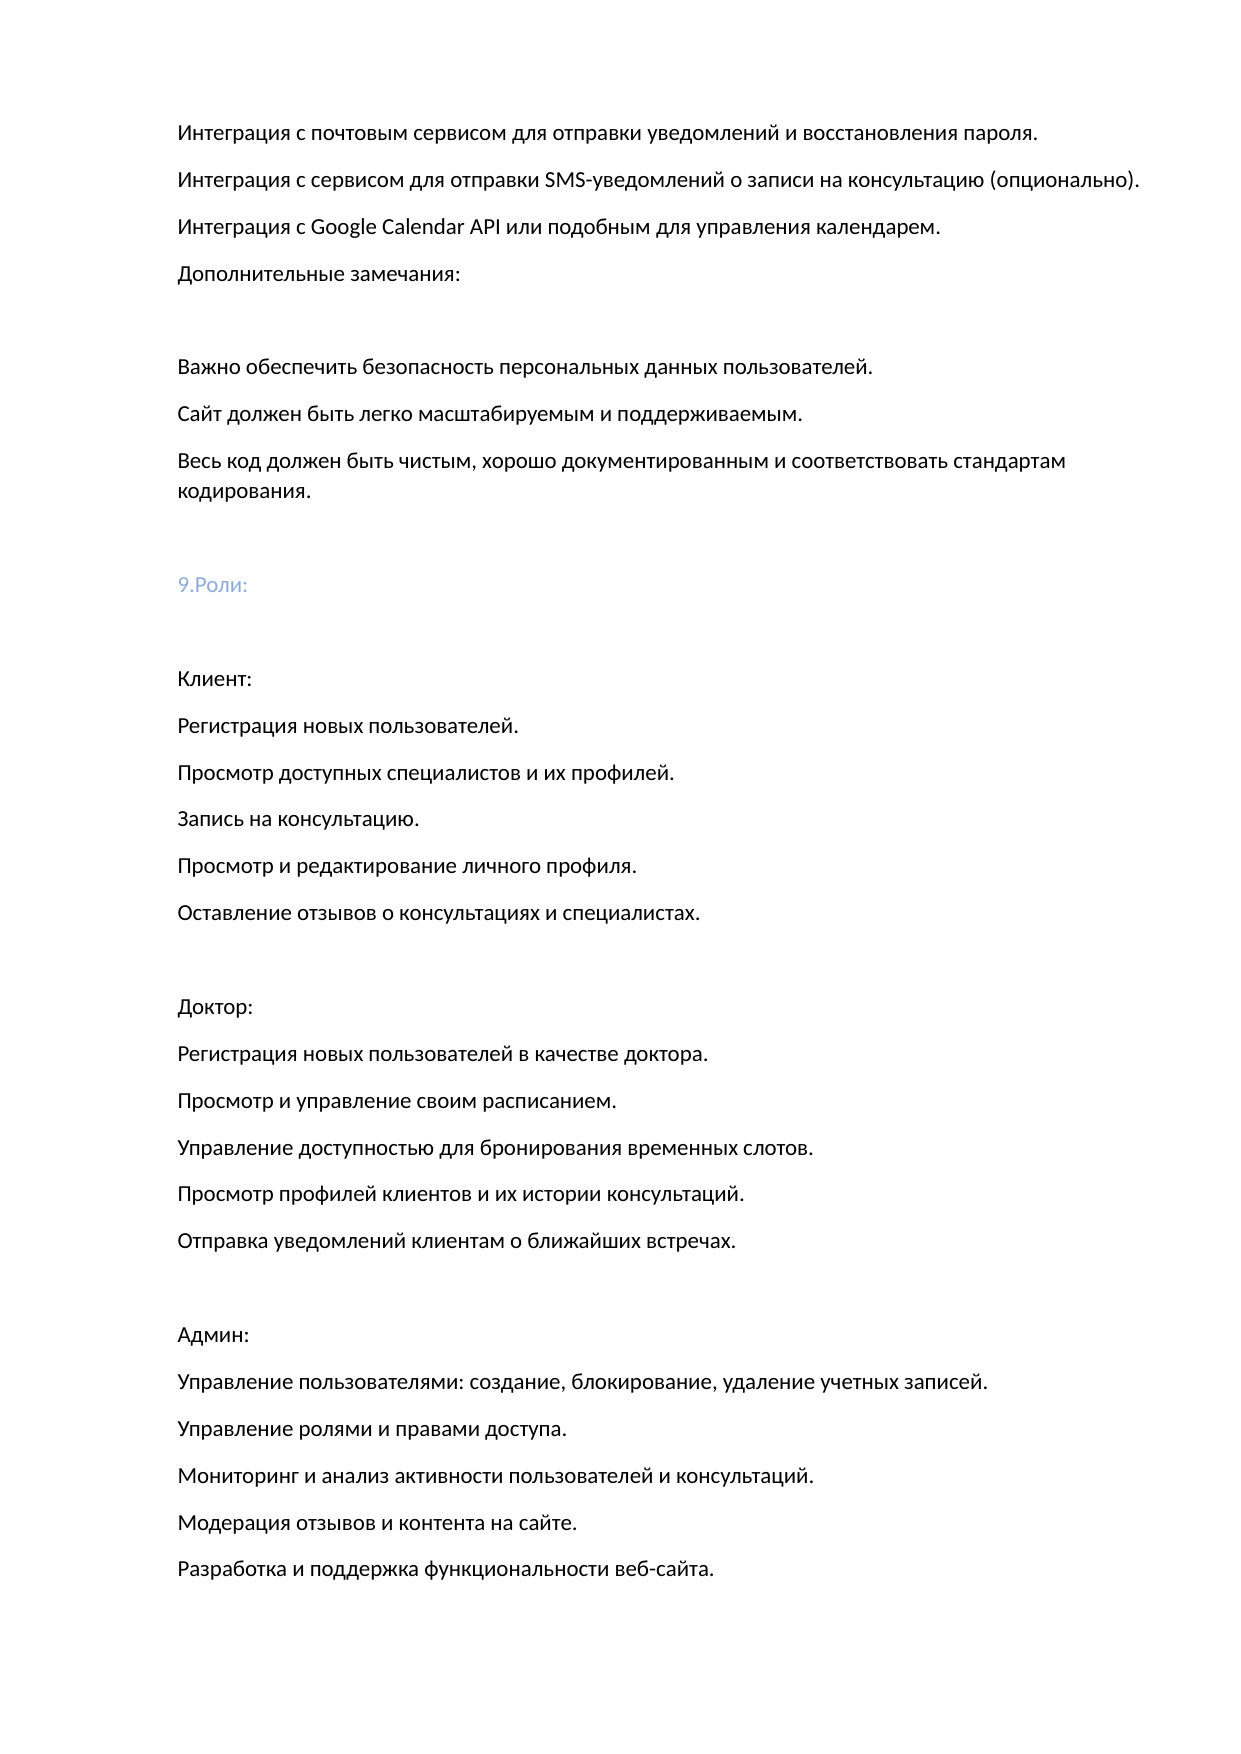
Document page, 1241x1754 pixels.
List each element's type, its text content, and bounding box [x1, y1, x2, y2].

text Дополнительные замечания: [177, 259, 1152, 287]
text Разработка и поддержка функциональности веб-сайта. [177, 1554, 1152, 1583]
text Оставление отзывов о консультациях и специалистах. [177, 898, 1152, 926]
text Интеграция с почтовым сервисом для отправки уведомлений и восстановления пароля. [177, 118, 1152, 146]
text Регистрация новых пользователей. [177, 711, 1152, 739]
text Просмотр доступных специалистов и их профилей. [177, 758, 1152, 786]
text Регистрация новых пользователей в качестве доктора. [177, 1039, 1152, 1067]
text Сайт должен быть легко масштабируемым и поддерживаемым. [177, 399, 1152, 427]
text Отправка уведомлений клиентам о ближайших встречах. [177, 1226, 1152, 1254]
text Админ: [177, 1320, 1152, 1348]
text Мониторинг и анализ активности пользователей и консультаций. [177, 1461, 1152, 1489]
text Весь код должен быть чистым, хорошо документированным и соответствовать стандартам кодирования. [177, 446, 1152, 504]
text Просмотр и управление своим расписанием. [177, 1086, 1152, 1114]
text Управление ролями и правами доступа. [177, 1414, 1152, 1442]
text Модерация отзывов и контента на сайте. [177, 1508, 1152, 1536]
text Интеграция с сервисом для отправки SMS-уведомлений о записи на консультацию (опционально). [177, 165, 1152, 193]
text Просмотр и редактирование личного профиля. [177, 851, 1152, 879]
text Интеграция с Google Calendar API или подобным для управления календарем. [177, 212, 1152, 240]
text Просмотр профилей клиентов и их истории консультаций. [177, 1179, 1152, 1208]
text 9.Роли: [177, 570, 1152, 598]
text Управление доступностью для бронирования временных слотов. [177, 1133, 1152, 1161]
text Важно обеспечить безопасность персональных данных пользователей. [177, 352, 1152, 381]
text Доктор: [177, 992, 1152, 1020]
text Запись на консультацию. [177, 804, 1152, 833]
text Клиент: [177, 664, 1152, 692]
text Управление пользователями: создание, блокирование, удаление учетных записей. [177, 1367, 1152, 1395]
